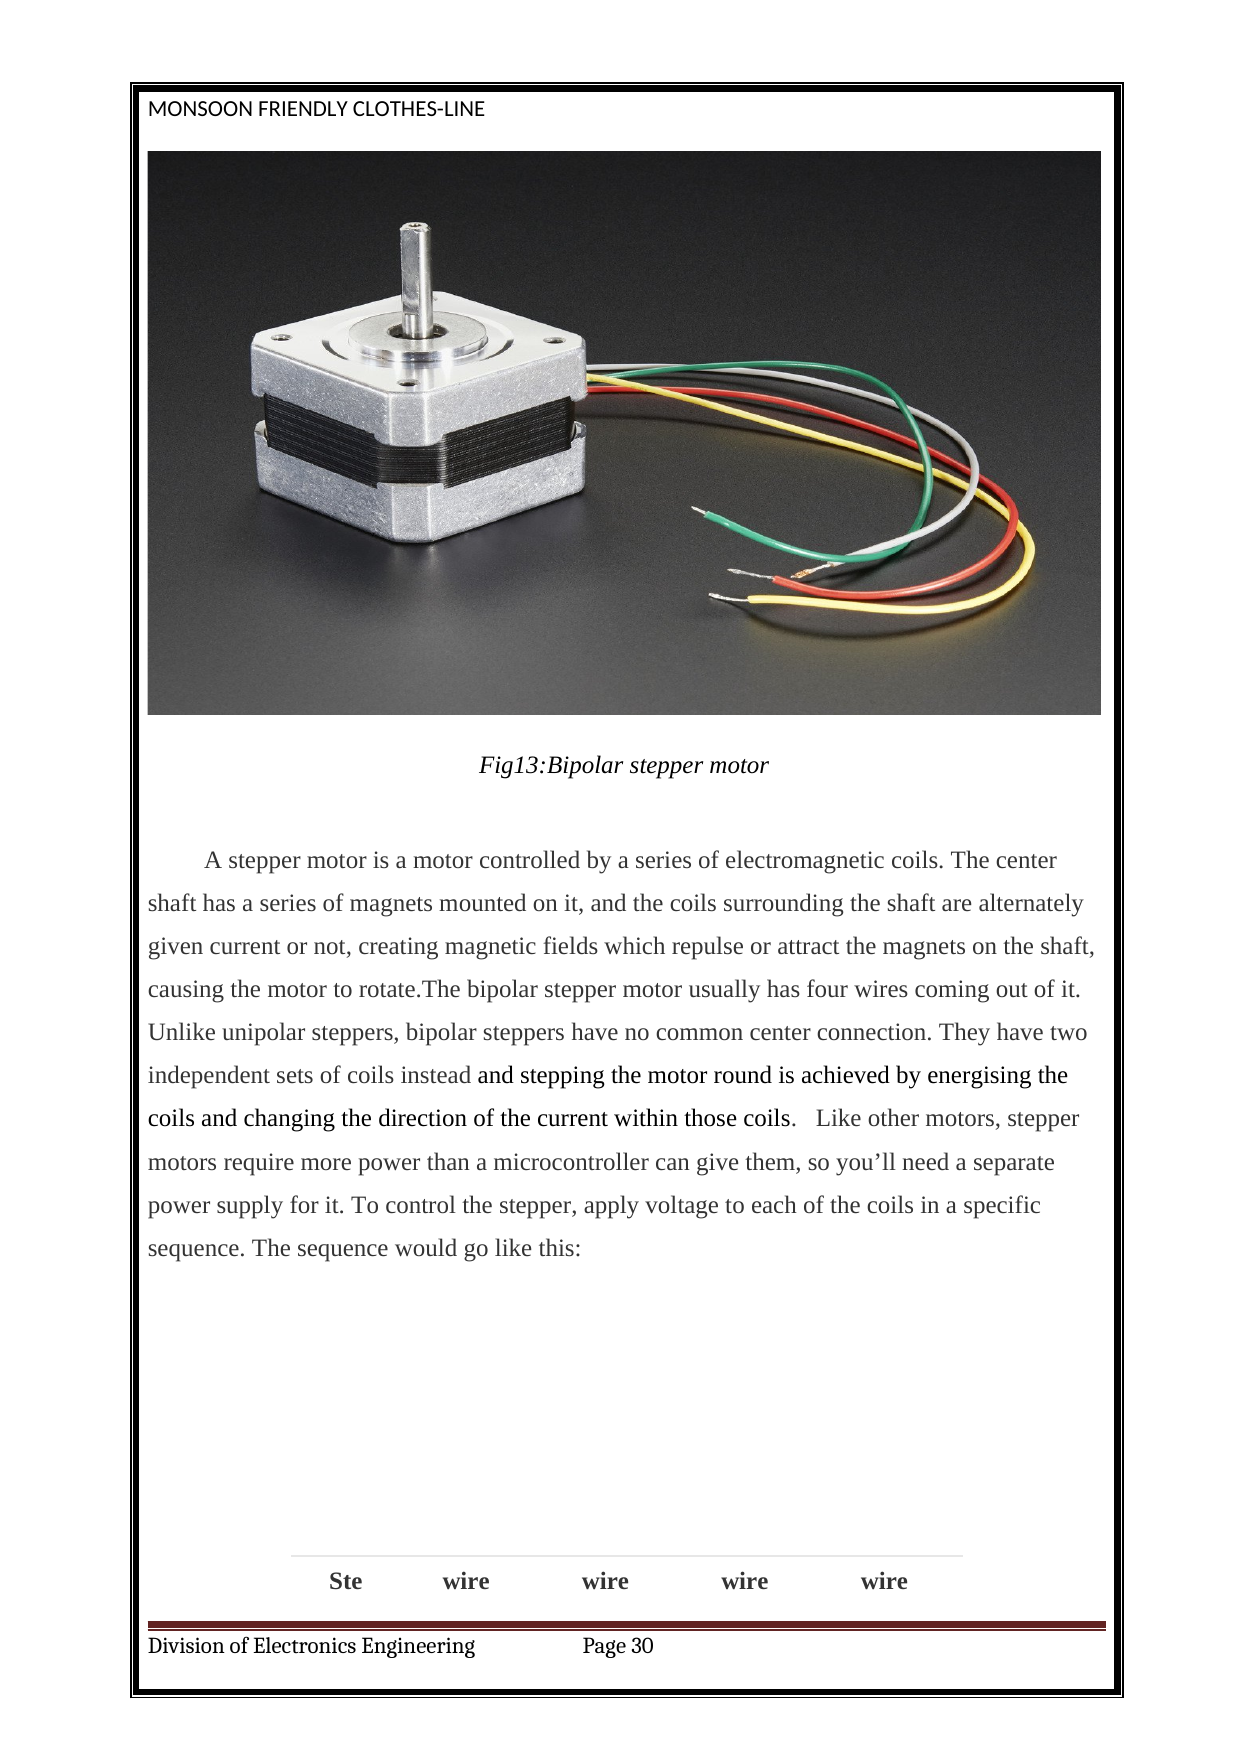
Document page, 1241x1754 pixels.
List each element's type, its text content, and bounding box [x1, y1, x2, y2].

text A stepper motor is a motor controlled by a series of electromagnetic coils. The center shaft has a series of magnets mounted on it, and the coils surrounding the shaft are alternately given current or not, creating magnetic fields which repulse or attract the magnets on the shaft, causing the motor to rotate.The bipolar stepper motor usually has four wires coming out of it. Unlike unipolar steppers, bipolar steppers have no common center connection. They have two independent sets of coils instead and stepping the motor round is achieved by energising the coils and changing the direction of the current within those coils. Like other motors, stepper motors require more power than a microcontroller can give them, so you’ll need a separate power supply for it. To control the stepper, apply voltage to each of the coils in a specific sequence. The sequence would go like this: [148, 845, 1106, 1262]
text Fig13:Bipolar stepper motor [148, 750, 1106, 778]
picture [147, 151, 1101, 715]
table_header wire 1 [405, 1557, 544, 1604]
table_header wire 4 [823, 1557, 962, 1604]
table_header Step [291, 1557, 405, 1604]
table_header wire 2 [544, 1557, 683, 1604]
table_header wire 3 [684, 1557, 823, 1604]
